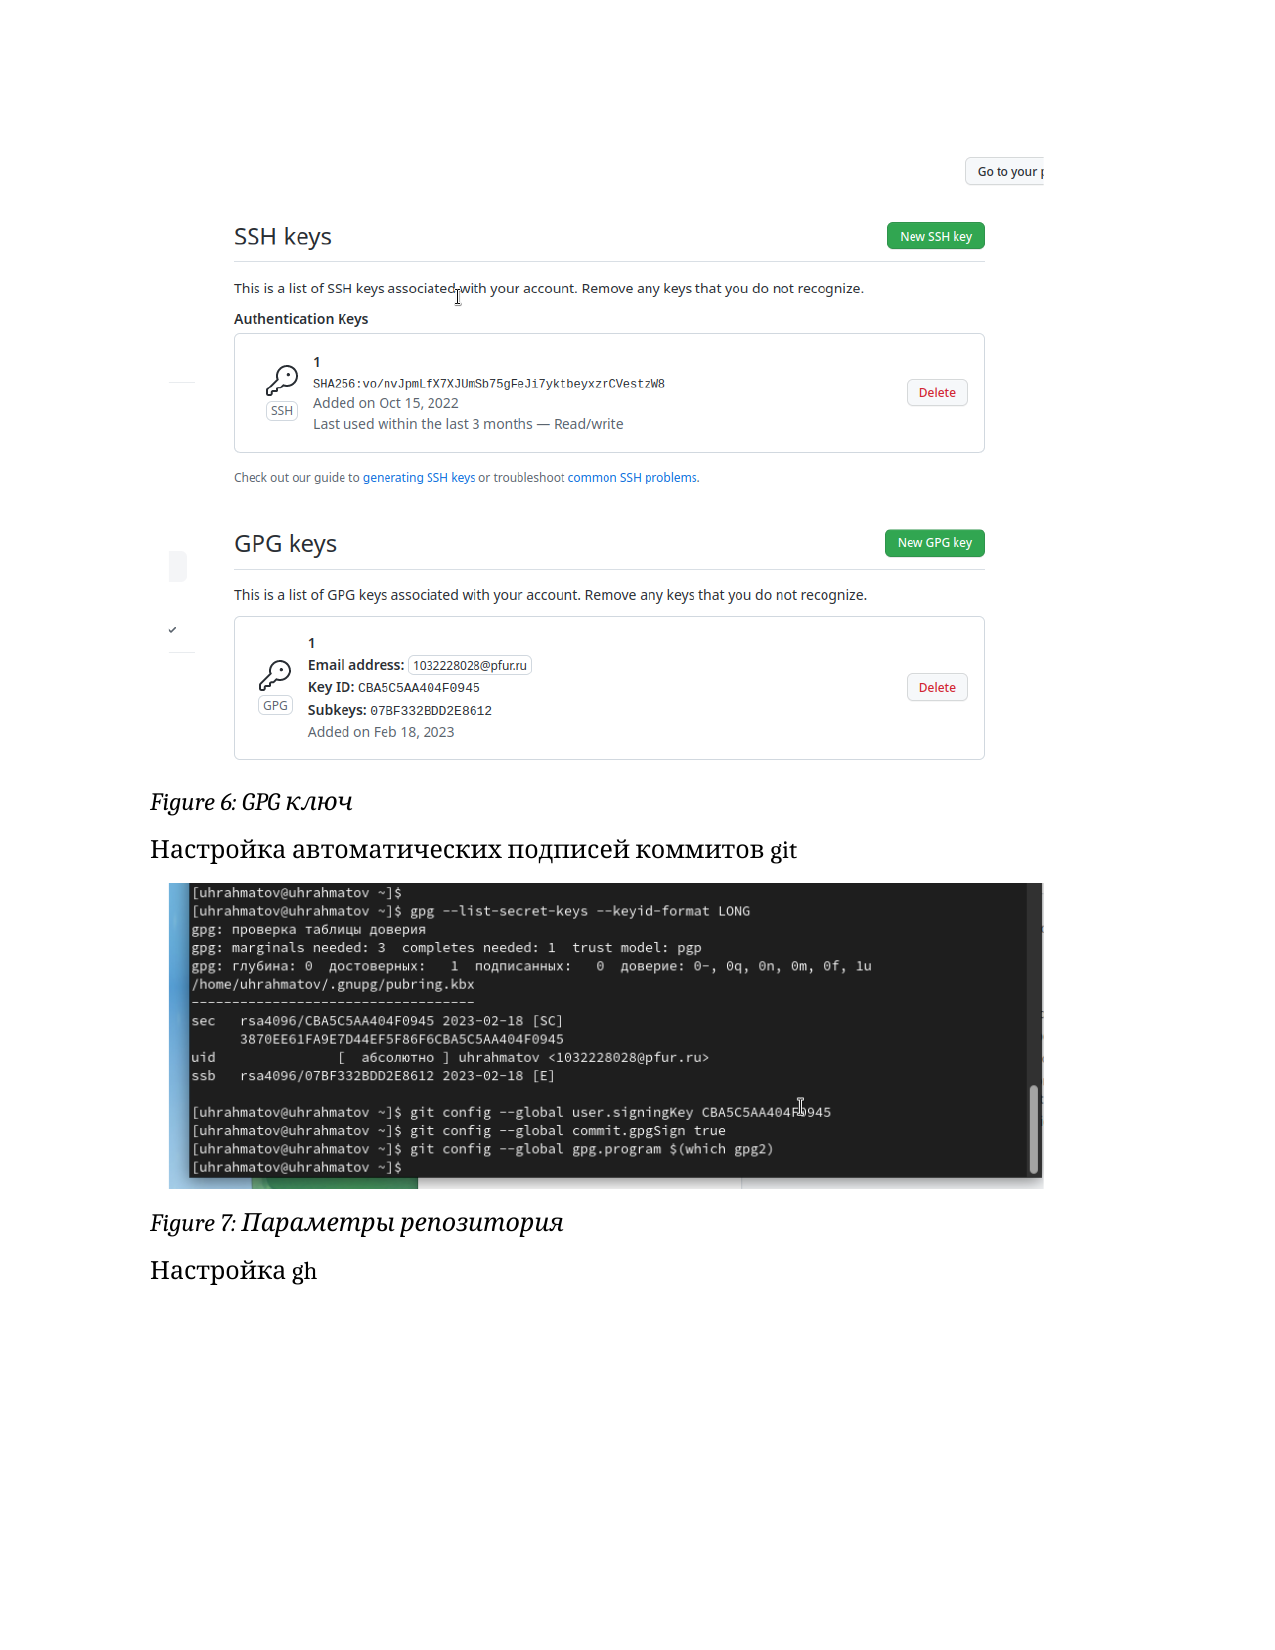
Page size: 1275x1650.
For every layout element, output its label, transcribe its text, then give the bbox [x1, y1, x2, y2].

text Figure 6: GPG ключ [150, 788, 1125, 817]
text Настройка автоматических подписей коммитов git [150, 836, 1125, 864]
picture [168, 150, 1044, 768]
text Figure 7: Параметры репозитория [150, 1209, 1125, 1238]
text Настройка gh [150, 1257, 1125, 1286]
picture [168, 883, 1044, 1189]
